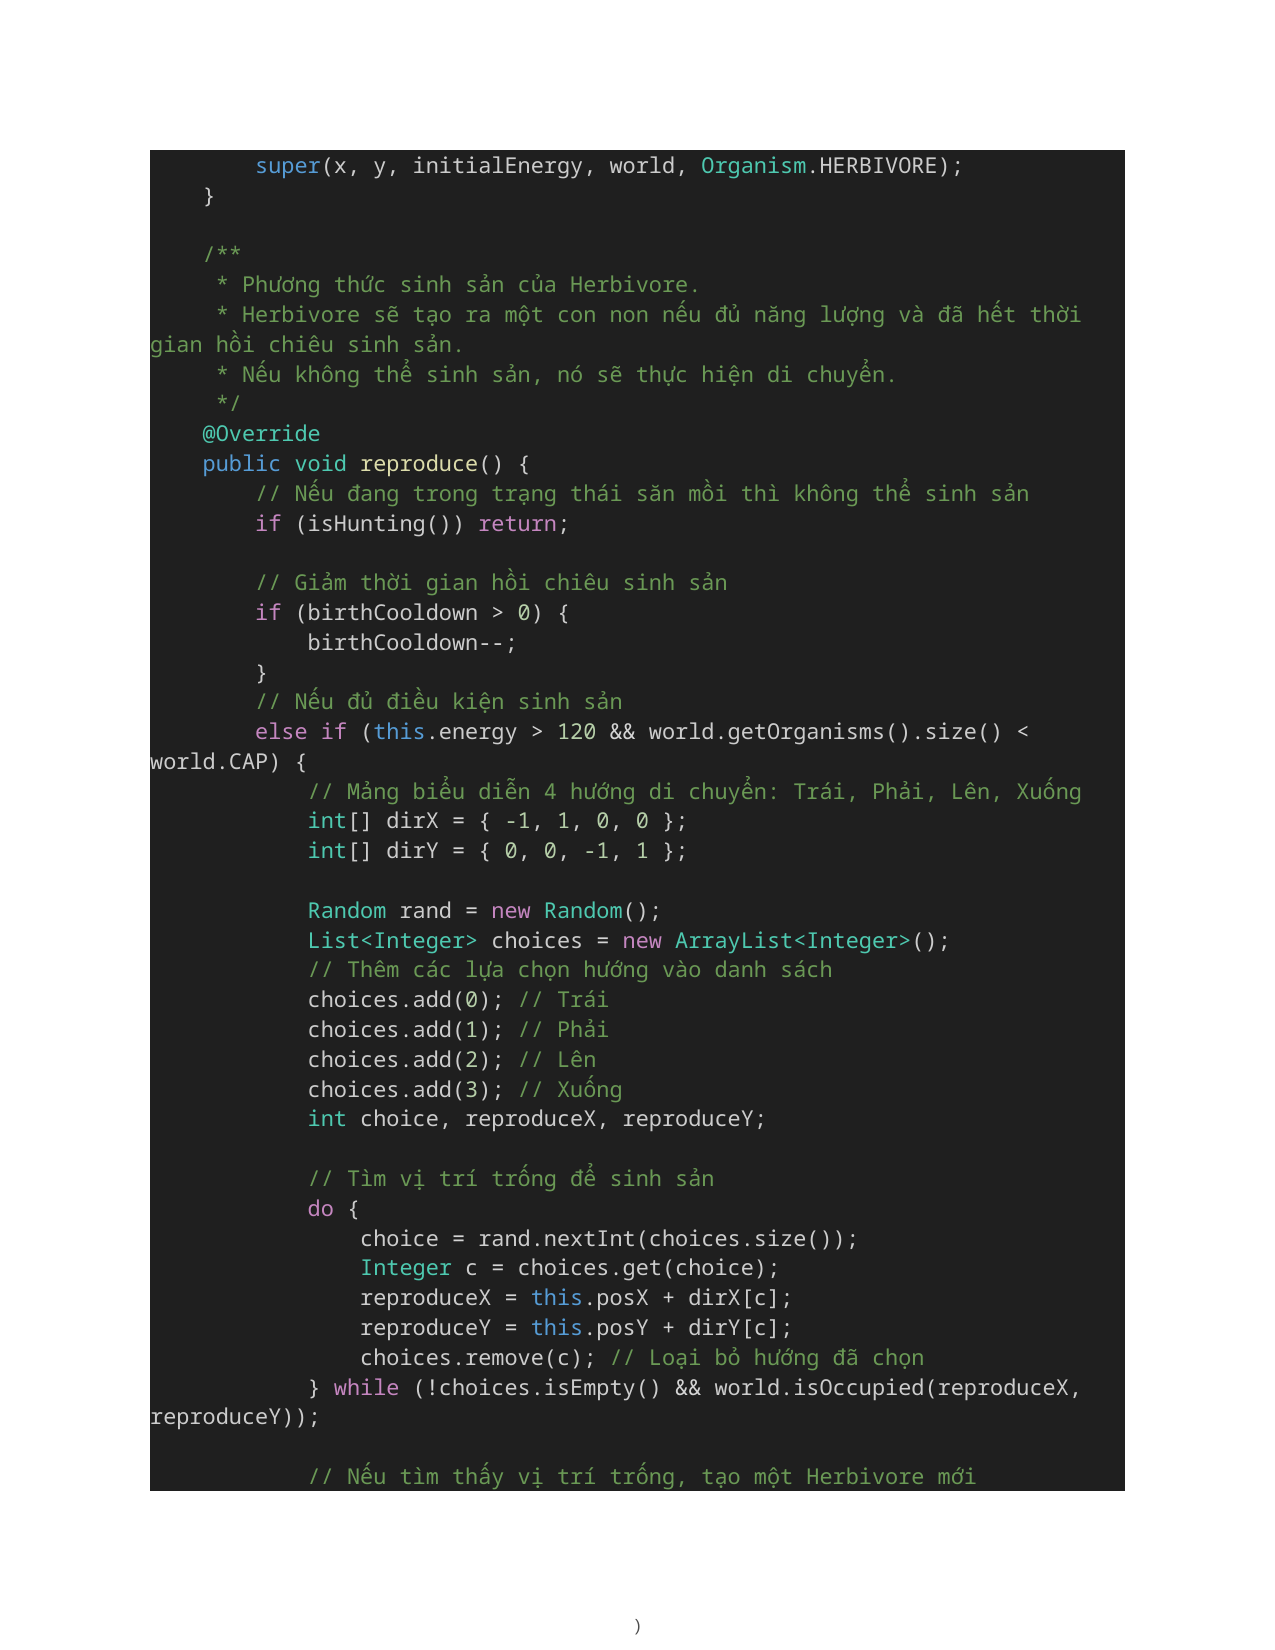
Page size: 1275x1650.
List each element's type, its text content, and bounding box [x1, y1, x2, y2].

text Integer c = choices.get(choice); [150, 1252, 1125, 1282]
text reproduceX = this.posX + dirX[c]; [150, 1282, 1125, 1312]
text if (birthCooldown > 0) { [150, 597, 1125, 627]
text choices.add(1); // Phải [150, 1014, 1125, 1044]
text else if (this.energy > 120 && world.getOrganisms().size() < world.CAP) { [150, 716, 1125, 776]
text Random rand = new Random(); [150, 895, 1125, 924]
text do { [150, 1193, 1125, 1222]
text choices.add(3); // Xuống [150, 1073, 1125, 1103]
text int choice, reproduceX, reproduceY; [150, 1103, 1125, 1133]
text // Nếu đủ điều kiện sinh sản [150, 686, 1125, 716]
text birthCooldown--; [150, 627, 1125, 656]
text choices.add(2); // Lên [150, 1044, 1125, 1073]
text choice = rand.nextInt(choices.size()); [150, 1222, 1125, 1252]
text public void reproduce() { [150, 448, 1125, 478]
text */ [150, 388, 1125, 418]
text int[] dirX = { -1, 1, 0, 0 }; [150, 805, 1125, 835]
text * Nếu không thể sinh sản, nó sẽ thực hiện di chuyển. [150, 358, 1125, 388]
text // Nếu đang trong trạng thái săn mồi thì không thể sinh sản [150, 478, 1125, 507]
text } [150, 656, 1125, 686]
text * Phương thức sinh sản của Herbivore. [150, 269, 1125, 299]
text // Nếu tìm thấy vị trí trống, tạo một Herbivore mới [150, 1461, 1125, 1491]
text @Override [150, 418, 1125, 448]
text choices.remove(c); // Loại bỏ hướng đã chọn [150, 1342, 1125, 1371]
text reproduceY = this.posY + dirY[c]; [150, 1312, 1125, 1342]
text // Giảm thời gian hồi chiêu sinh sản [150, 567, 1125, 597]
text // Tìm vị trí trống để sinh sản [150, 1163, 1125, 1193]
text // Mảng biểu diễn 4 hướng di chuyển: Trái, Phải, Lên, Xuống [150, 776, 1125, 805]
text List<Integer> choices = new ArrayList<Integer>(); [150, 924, 1125, 954]
text super(x, y, initialEnergy, world, Organism.HERBIVORE); [150, 150, 1125, 180]
text choices.add(0); // Trái [150, 984, 1125, 1014]
text int[] dirY = { 0, 0, -1, 1 }; [150, 835, 1125, 865]
text if (isHunting()) return; [150, 507, 1125, 537]
text // Thêm các lựa chọn hướng vào danh sách [150, 954, 1125, 984]
text * Herbivore sẽ tạo ra một con non nếu đủ năng lượng và đã hết thời gian hồi chiêu sinh sản. [150, 299, 1125, 358]
text } while (!choices.isEmpty() && world.isOccupied(reproduceX, reproduceY)); [150, 1371, 1125, 1431]
text /** [150, 239, 1125, 269]
text } [150, 180, 1125, 209]
